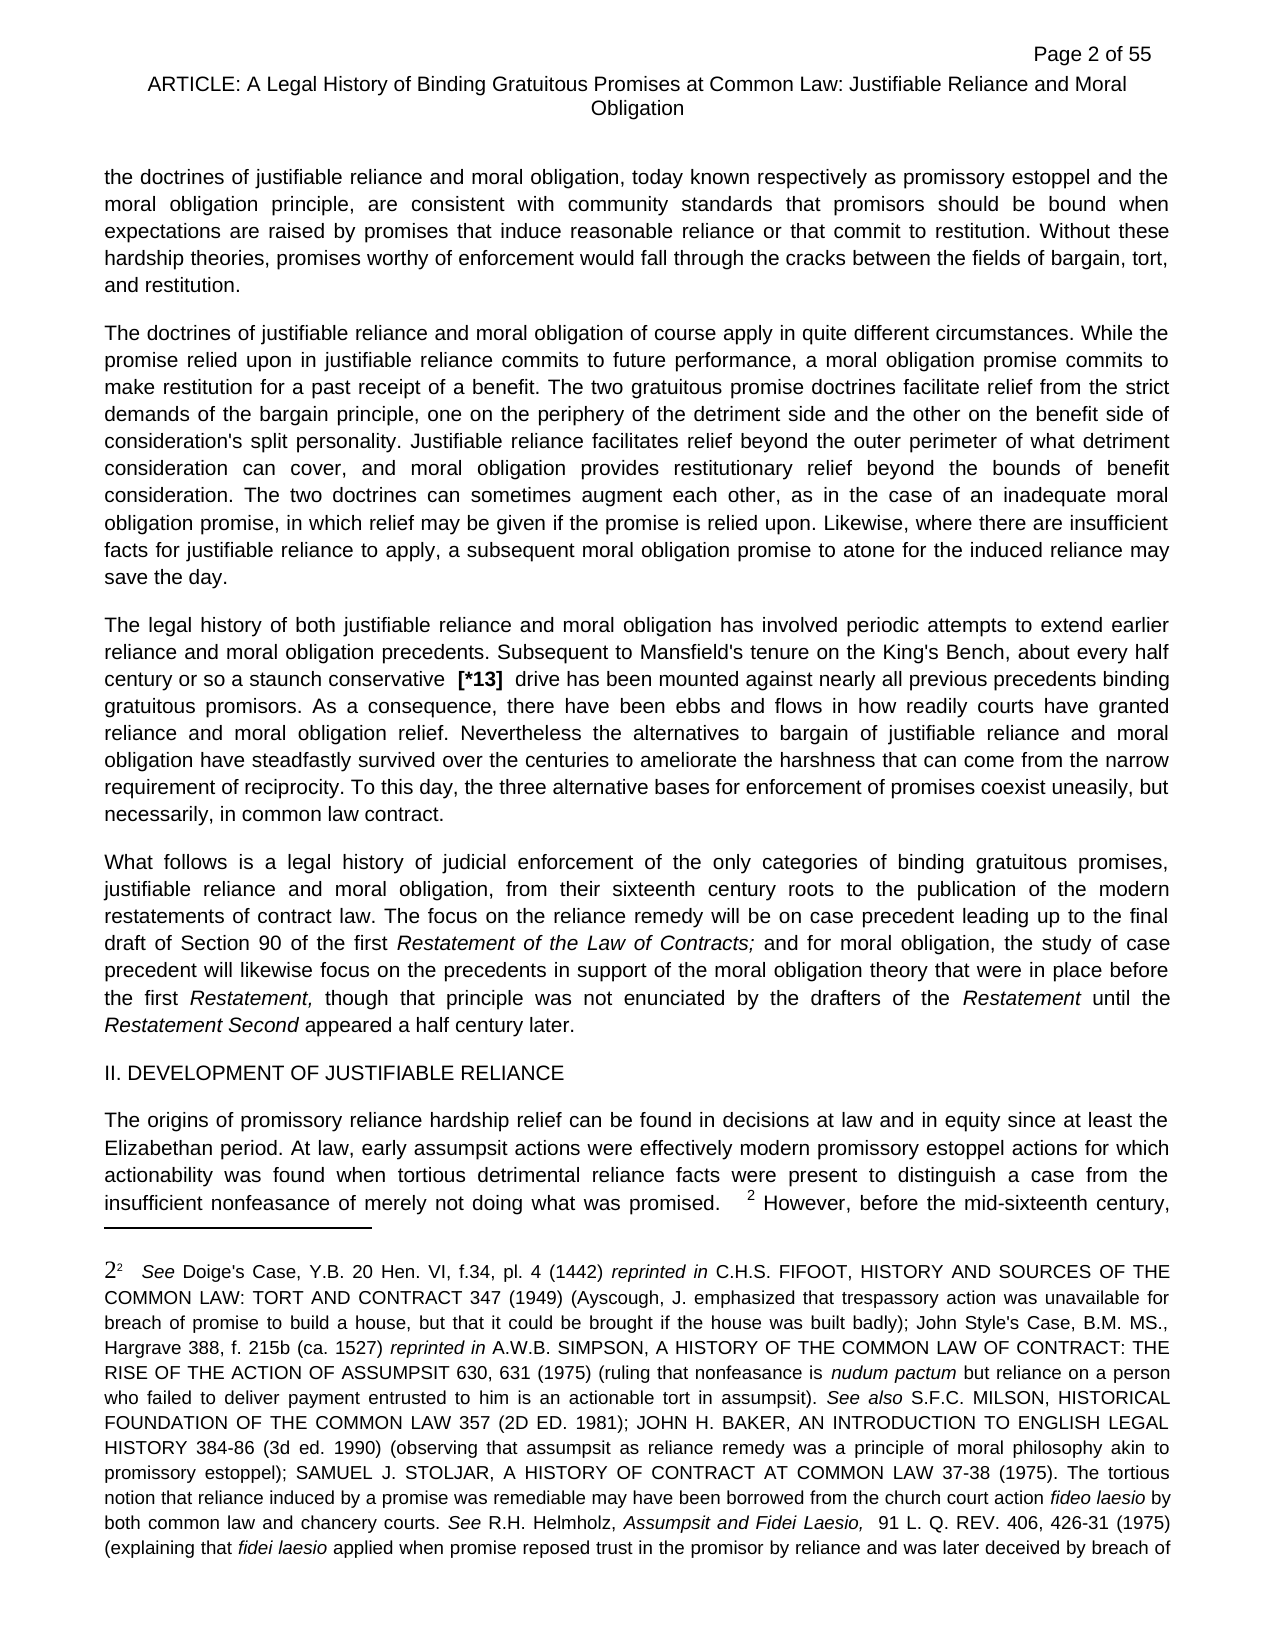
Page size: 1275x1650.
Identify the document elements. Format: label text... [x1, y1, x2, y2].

text What follows is a legal history of judicial enforcement of the only categories of binding gratuitous promises, justifiable reliance and moral obligation, from their sixteenth century roots to the publication of the modern restatements of contract law. The focus on the reliance remedy will be on case precedent leading up to the final draft of Section 90 of the first Restatement of the Law of Contracts; and for moral obligation, the study of case precedent will likewise focus on the precedents in support of the moral obligation theory that were in place before the first Restatement, though that principle was not enunciated by the drafters of the Restatement until the Restatement Second appeared a half century later. [104, 847, 1171, 1036]
text The legal history of both justifiable reliance and moral obligation has involved periodic attempts to extend earlier reliance and moral obligation precedents. Subsequent to Mansfield's tenure on the King's Bench, about every half century or so a staunch conservative [*13] drive has been mounted against nearly all previous precedents binding gratuitous promisors. As a consequence, there have been ebbs and flows in how readily courts have granted reliance and moral obligation relief. Nevertheless the alternatives to bargain of justifiable reliance and moral obligation have steadfastly survived over the centuries to ameliorate the harshness that can come from the narrow requirement of reciprocity. To this day, the three alternative bases for enforcement of promises coexist uneasily, but necessarily, in common law contract. [104, 609, 1171, 826]
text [104, 1105, 1171, 1215]
text The doctrines of justifiable reliance and moral obligation of course apply in quite different circumstances. While the promise relied upon in justifiable reliance commits to future performance, a moral obligation promise commits to make restitution for a past receipt of a benefit. The two gratuitous promise doctrines facilitate relief from the strict demands of the bargain principle, one on the periphery of the detriment side and the other on the benefit side of consideration's split personality. Justifiable reliance facilitates relief beyond the outer perimeter of what detriment consideration can cover, and moral obligation provides restitutionary relief beyond the bounds of benefit consideration. The two doctrines can sometimes augment each other, as in the case of an inadequate moral obligation promise, in which relief may be given if the promise is relied upon. Likewise, where there are insufficient facts for justifiable reliance to apply, a subsequent moral obligation promise to atone for the induced reliance may save the day. [104, 318, 1171, 588]
text II. DEVELOPMENT OF JUSTIFIABLE RELIANCE [104, 1057, 1171, 1084]
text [104, 161, 1171, 297]
